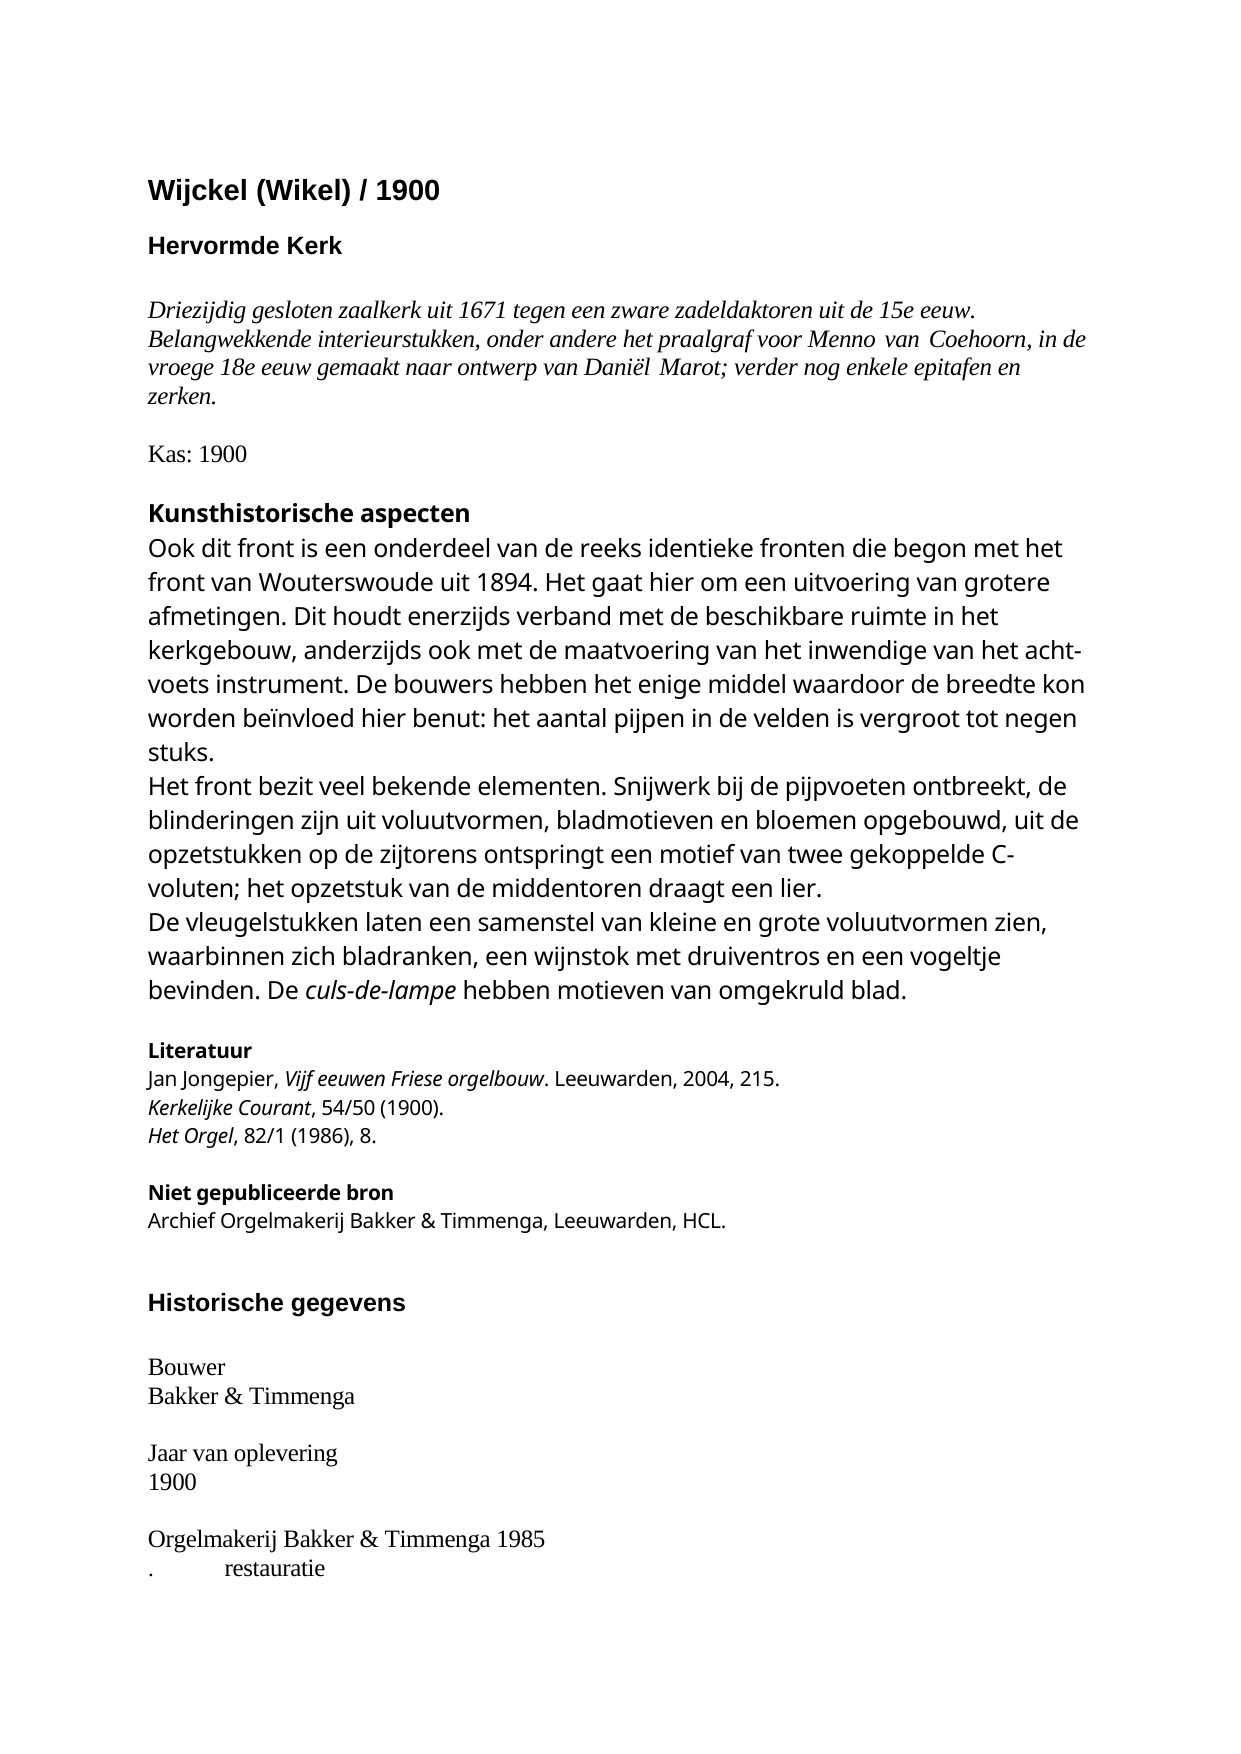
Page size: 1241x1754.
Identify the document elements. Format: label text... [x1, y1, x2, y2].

text Jan Jongepier, Vijf eeuwen Friese orgelbouw. Leeuwarden, 2004, 215. [148, 1064, 1093, 1093]
subtitle Historische gegevens [148, 1288, 1093, 1317]
text Literatuur [148, 1036, 1093, 1064]
text Kerkelijke Courant, 54/50 (1900). [148, 1093, 1093, 1121]
text Archief Orgelmakerij Bakker & Timmenga, Leeuwarden, HCL. [148, 1206, 1093, 1235]
text Bakker & Timmenga [148, 1381, 1093, 1409]
subtitle Hervormde Kerk [148, 231, 1093, 260]
text Het front bezit veel bekende elementen. Snijwerk bij de pijpvoeten ontbreekt, de blinderingen zijn uit voluutvormen, bladmotieven en bloemen opgebouwd, uit de opzetstukken op de zijtorens ontspringt een motief van twee gekoppelde C-voluten; het opzetstuk van de middentoren draagt een lier. [148, 769, 1093, 905]
text Orgelmakerij Bakker & Timmenga 1985 [148, 1524, 1093, 1553]
text De vleugelstukken laten een samenstel van kleine en grote voluutvormen zien, waarbinnen zich bladranken, een wijnstok met druiventros en een vogeltje bevinden. De culs-de-lampe hebben motieven van omgekruld blad. [148, 905, 1093, 1007]
subtitle Wijckel (Wikel) / 1900 [148, 173, 1093, 206]
text Bouwer [148, 1352, 1093, 1381]
text Jaar van oplevering [148, 1438, 1093, 1467]
list restauratie [148, 1553, 1093, 1582]
text Driezijdig gesloten zaalkerk uit 1671 tegen een zware zadeldaktoren uit de 15e eeuw. Belangwekkende interieurstukken, onder andere het praalgraf voor Menno van Coehoorn, in de vroege 18e eeuw gemaakt naar ontwerp van Daniël Marot; verder nog enkele epitafen en zerken. [148, 295, 1093, 410]
text Niet gepubliceerde bron [148, 1178, 1093, 1206]
text Kas: 1900 [148, 439, 1093, 467]
text Het Orgel, 82/1 (1986), 8. [148, 1121, 1093, 1149]
text 1900 [148, 1467, 1093, 1496]
text Ook dit front is een onderdeel van de reeks identieke fronten die begon met het front van Wouterswoude uit 1894. Het gaat hier om een uitvoering van grotere afmetingen. Dit houdt enerzijds verband met de beschikbare ruimte in het kerkgebouw, anderzijds ook met de maatvoering van het inwendige van het acht-voets instrument. De bouwers hebben het enige middel waardoor de breedte kon worden beïnvloed hier benut: het aantal pijpen in de velden is vergroot tot negen stuks. [148, 530, 1093, 769]
text Kunsthistorische aspecten [148, 496, 1093, 530]
